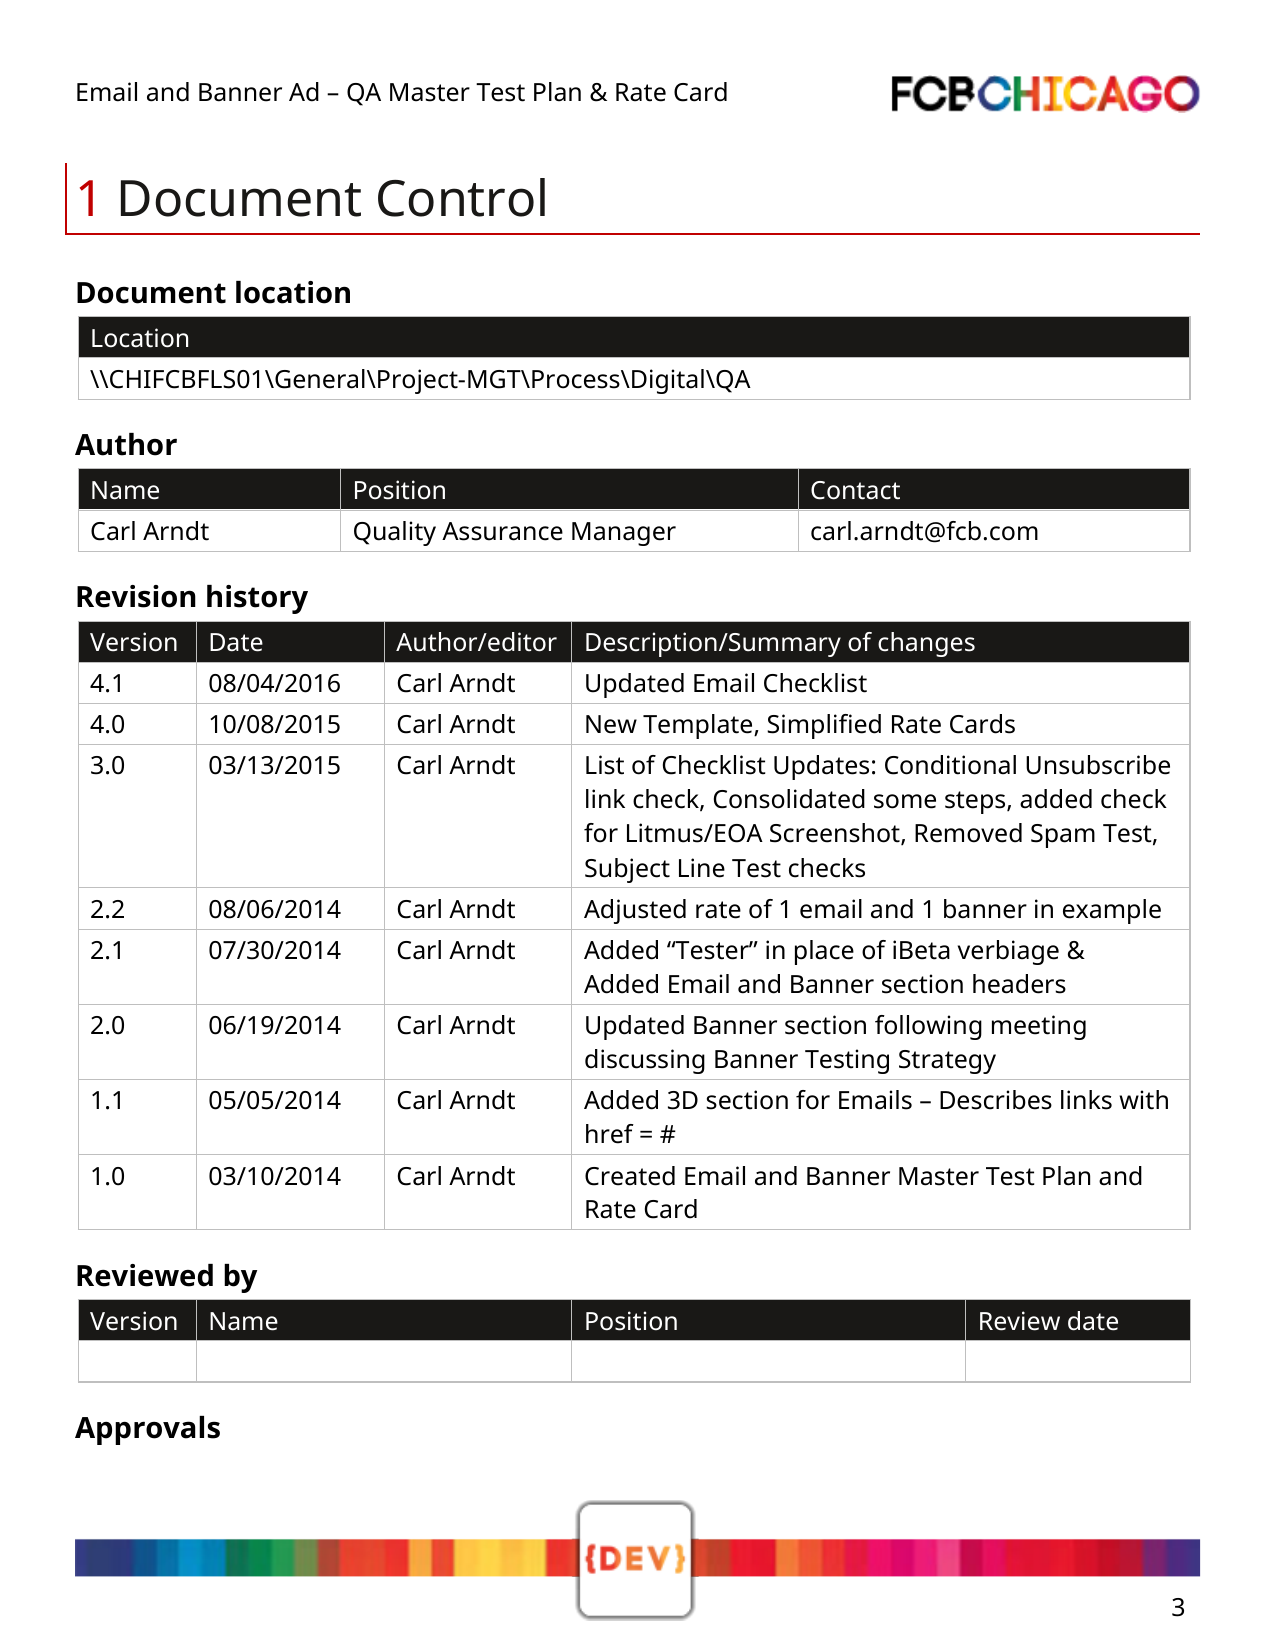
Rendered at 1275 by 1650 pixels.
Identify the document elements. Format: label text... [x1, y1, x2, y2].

table_cell 06/19/2014 [197, 1005, 384, 1079]
table_cell Updated Banner section following meeting discussing Banner Testing Strategy [572, 1005, 1189, 1079]
table_cell Quality Assurance Manager [341, 511, 798, 551]
table_cell 05/05/2014 [197, 1080, 384, 1154]
table_cell [966, 1341, 1190, 1381]
table_cell 08/04/2016 [197, 663, 384, 703]
table_cell Carl Arndt [385, 1155, 571, 1229]
table_cell Carl Arndt [79, 511, 340, 551]
table_cell 03/10/2014 [197, 1155, 384, 1229]
table_cell 1.0 [79, 1155, 196, 1229]
table_header Date [197, 622, 384, 662]
table_cell Carl Arndt [385, 930, 571, 1004]
subtitle Reviewed by [75, 1255, 1200, 1295]
table_cell 1.1 [79, 1080, 196, 1154]
table_cell List of Checklist Updates: Conditional Unsubscribe link check, Consolidated some steps, added check for Litmus/EOA Screenshot, Removed Spam Test, Subject Line Test checks [572, 745, 1189, 887]
table_cell 4.1 [79, 663, 196, 703]
table_cell 2.2 [79, 888, 196, 928]
picture [891, 75, 1200, 113]
table_cell Added 3D section for Emails – Describes links with href = # [572, 1080, 1189, 1154]
table_cell Updated Email Checklist [572, 663, 1189, 703]
table_cell Carl Arndt [385, 663, 571, 703]
table_cell 08/06/2014 [197, 888, 384, 928]
subtitle Document location [75, 272, 1200, 312]
table_cell 10/08/2015 [197, 704, 384, 744]
table_header Version [79, 622, 196, 662]
table_cell Adjusted rate of 1 email and 1 banner in example [572, 888, 1189, 928]
table_cell 3.0 [79, 745, 196, 887]
table_cell New Template, Simplified Rate Cards [572, 704, 1189, 744]
table_cell Carl Arndt [385, 745, 571, 887]
table_cell Carl Arndt [385, 704, 571, 744]
table_cell Carl Arndt [385, 888, 571, 928]
table_cell Carl Arndt [385, 1005, 571, 1079]
table_header Position [341, 469, 798, 509]
subtitle Approvals [75, 1407, 1200, 1447]
table_header Author/editor [385, 622, 571, 662]
table_cell \\CHIFCBFLS01\General\Project-MGT\Process\Digital\QA [79, 358, 1189, 398]
table_header Review date [966, 1300, 1190, 1340]
table_header Version [79, 1300, 196, 1340]
subtitle Author [75, 424, 1200, 464]
table_cell 2.0 [79, 1005, 196, 1079]
table_cell carl.arndt@fcb.com [799, 511, 1189, 551]
table_header Location [79, 317, 1189, 357]
table_header Description/Summary of changes [572, 622, 1189, 662]
subtitle Revision history [75, 577, 1200, 616]
table_cell 03/13/2015 [197, 745, 384, 887]
table_header Name [79, 469, 340, 509]
picture [75, 1500, 1200, 1621]
table_cell [79, 1341, 196, 1381]
table_cell [197, 1341, 571, 1381]
table_cell Added “Tester” in place of iBeta verbiage & Added Email and Banner section headers [572, 930, 1189, 1004]
subtitle Document Control [64, 162, 1200, 235]
table_header Name [197, 1300, 571, 1340]
table_cell 2.1 [79, 930, 196, 1004]
table_cell Created Email and Banner Master Test Plan and Rate Card [572, 1155, 1189, 1229]
table_header Position [572, 1300, 965, 1340]
table_cell [572, 1341, 965, 1381]
table_cell 07/30/2014 [197, 930, 384, 1004]
table_header Contact [799, 469, 1189, 509]
table_cell Carl Arndt [385, 1080, 571, 1154]
table_cell 4.0 [79, 704, 196, 744]
